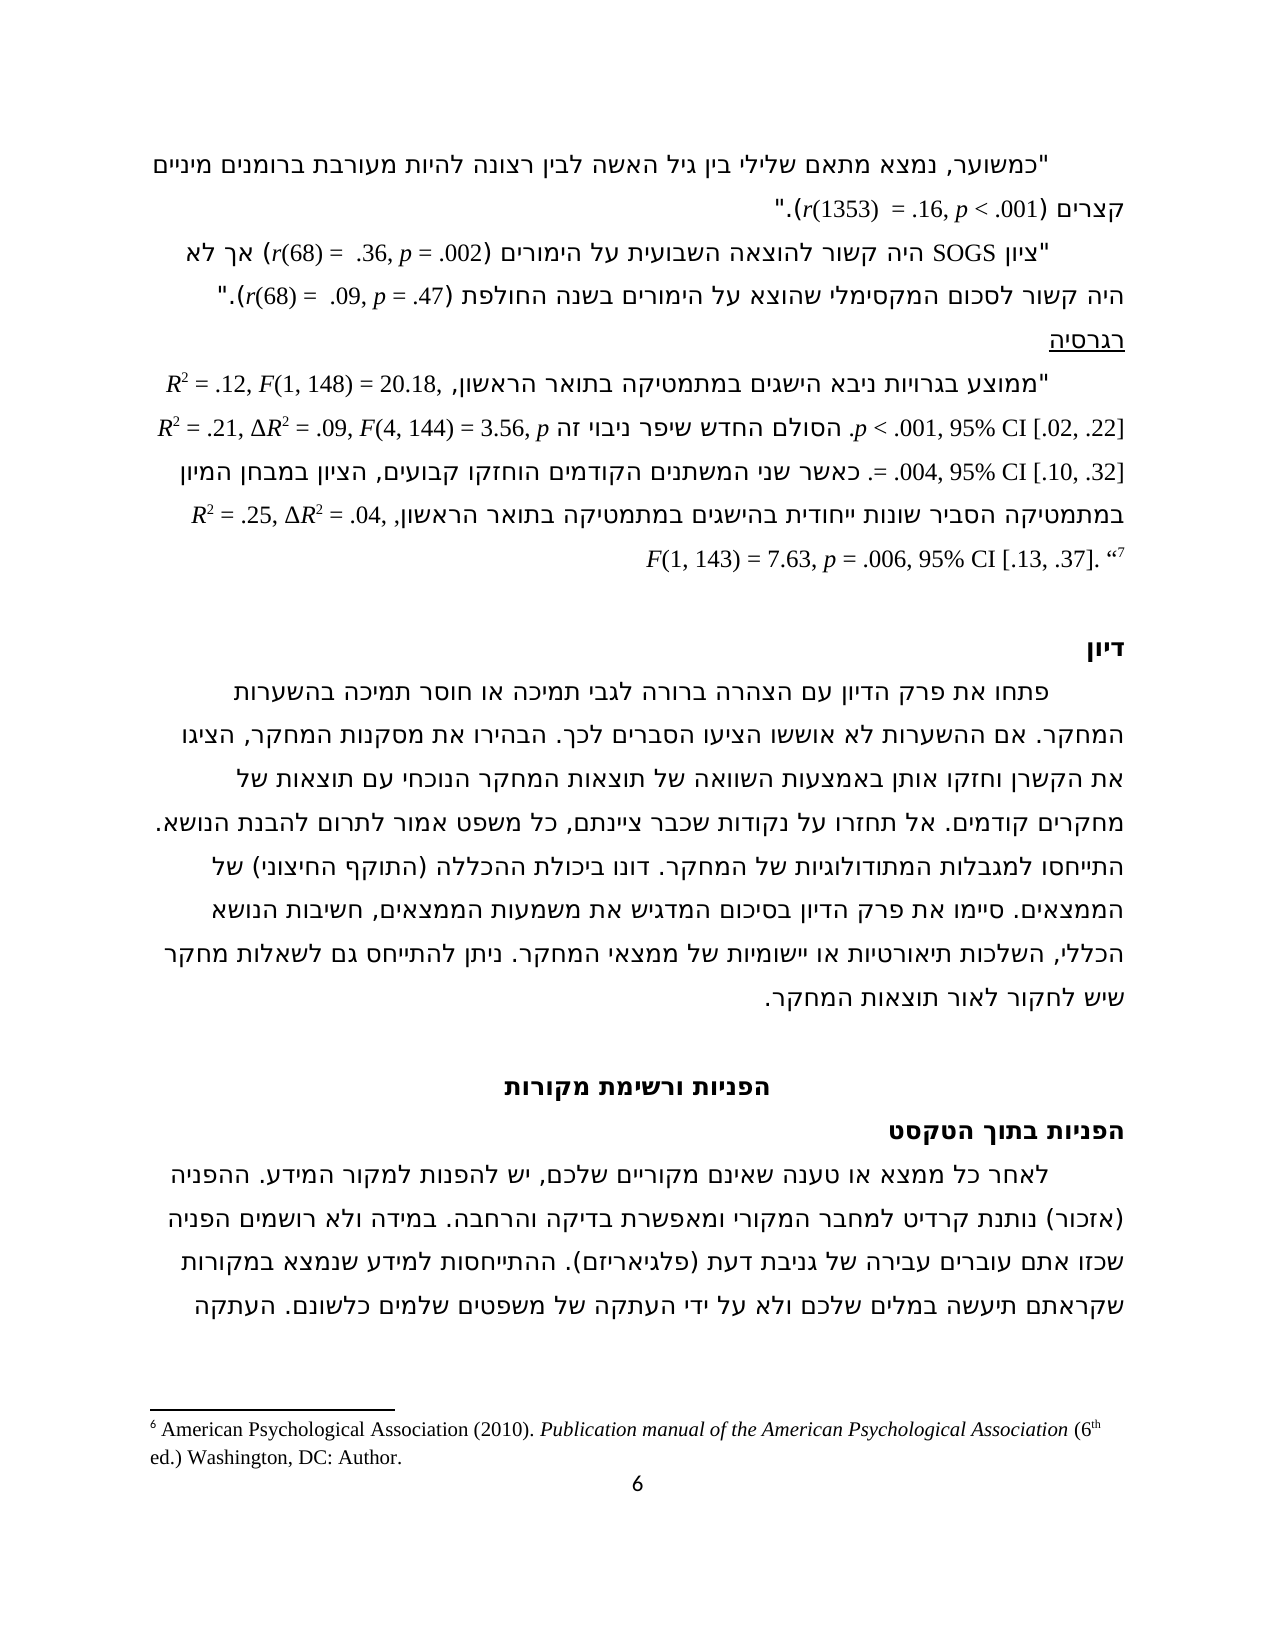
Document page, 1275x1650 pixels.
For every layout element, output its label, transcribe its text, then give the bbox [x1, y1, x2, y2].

text הפניות בתוך הטקסט [150, 1116, 1125, 1146]
text דיון [150, 633, 1125, 662]
text פתחו את פרק הדיון עם הצהרה ברורה לגבי תמיכה או חוסר תמיכה בהשערות המחקר. אם ההשערות לא אוששו הציעו הסברים לכך. הבהירו את מסקנות המחקר, הציגו את הקשרן וחזקו אותן באמצעות השוואה של תוצאות המחקר הנוכחי עם תוצאות של מחקרים קודמים. אל תחזרו על נקודות שכבר ציינתם, כל משפט אמור לתרום להבנת הנושא. התייחסו למגבלות המתודולוגיות של המחקר. דונו ביכולת ההכללה (התוקף החיצוני) של הממצאים. סיימו את פרק הדיון בסיכום המדגיש את משמעות הממצאים, חשיבות הנושא הכללי, השלכות תיאורטיות או יישומיות של ממצאי המחקר. ניתן להתייחס גם לשאלות מחקר שיש לחקור לאור תוצאות המחקר. [150, 677, 1125, 1012]
text "ממוצע בגרויות ניבא הישגים במתמטיקה בתואר הראשון, R2 = .12, F(1, 148) = 20.18, p < .001, 95% CI [.02, .22]. הסולם החדש שיפר ניבוי זה R2 = .21, ΔR2 = .09, F(4, 144) = 3.56, p = .004, 95% CI [.10, .32]. כאשר שני המשתנים הקודמים הוחזקו קבועים, הציון במבחן המיון במתמטיקה הסביר שונות ייחודית בהישגים במתמטיקה בתואר הראשון, R2 = .25, ΔR2 = .04, F(1, 143) = 7.63, p = .006, 95% CI [.13, .37]. “7 [150, 369, 1125, 573]
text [150, 1160, 1125, 1321]
text "ציון SOGS היה קשור להוצאה השבועית על הימורים (r(68) = .36, p = .002) אך לא היה קשור לסכום המקסימלי שהוצא על הימורים בשנה החולפת (r(68) = .09, p = .47)." [150, 238, 1125, 311]
text הפניות ורשימת מקורות [150, 1073, 1125, 1102]
text רגרסיה [150, 325, 1125, 354]
text "כמשוער, נמצא מתאם שלילי בין גיל האשה לבין רצונה להיות מעורבת ברומנים מיניים קצרים (r(1353) = .16, p < .001)." [150, 150, 1125, 223]
